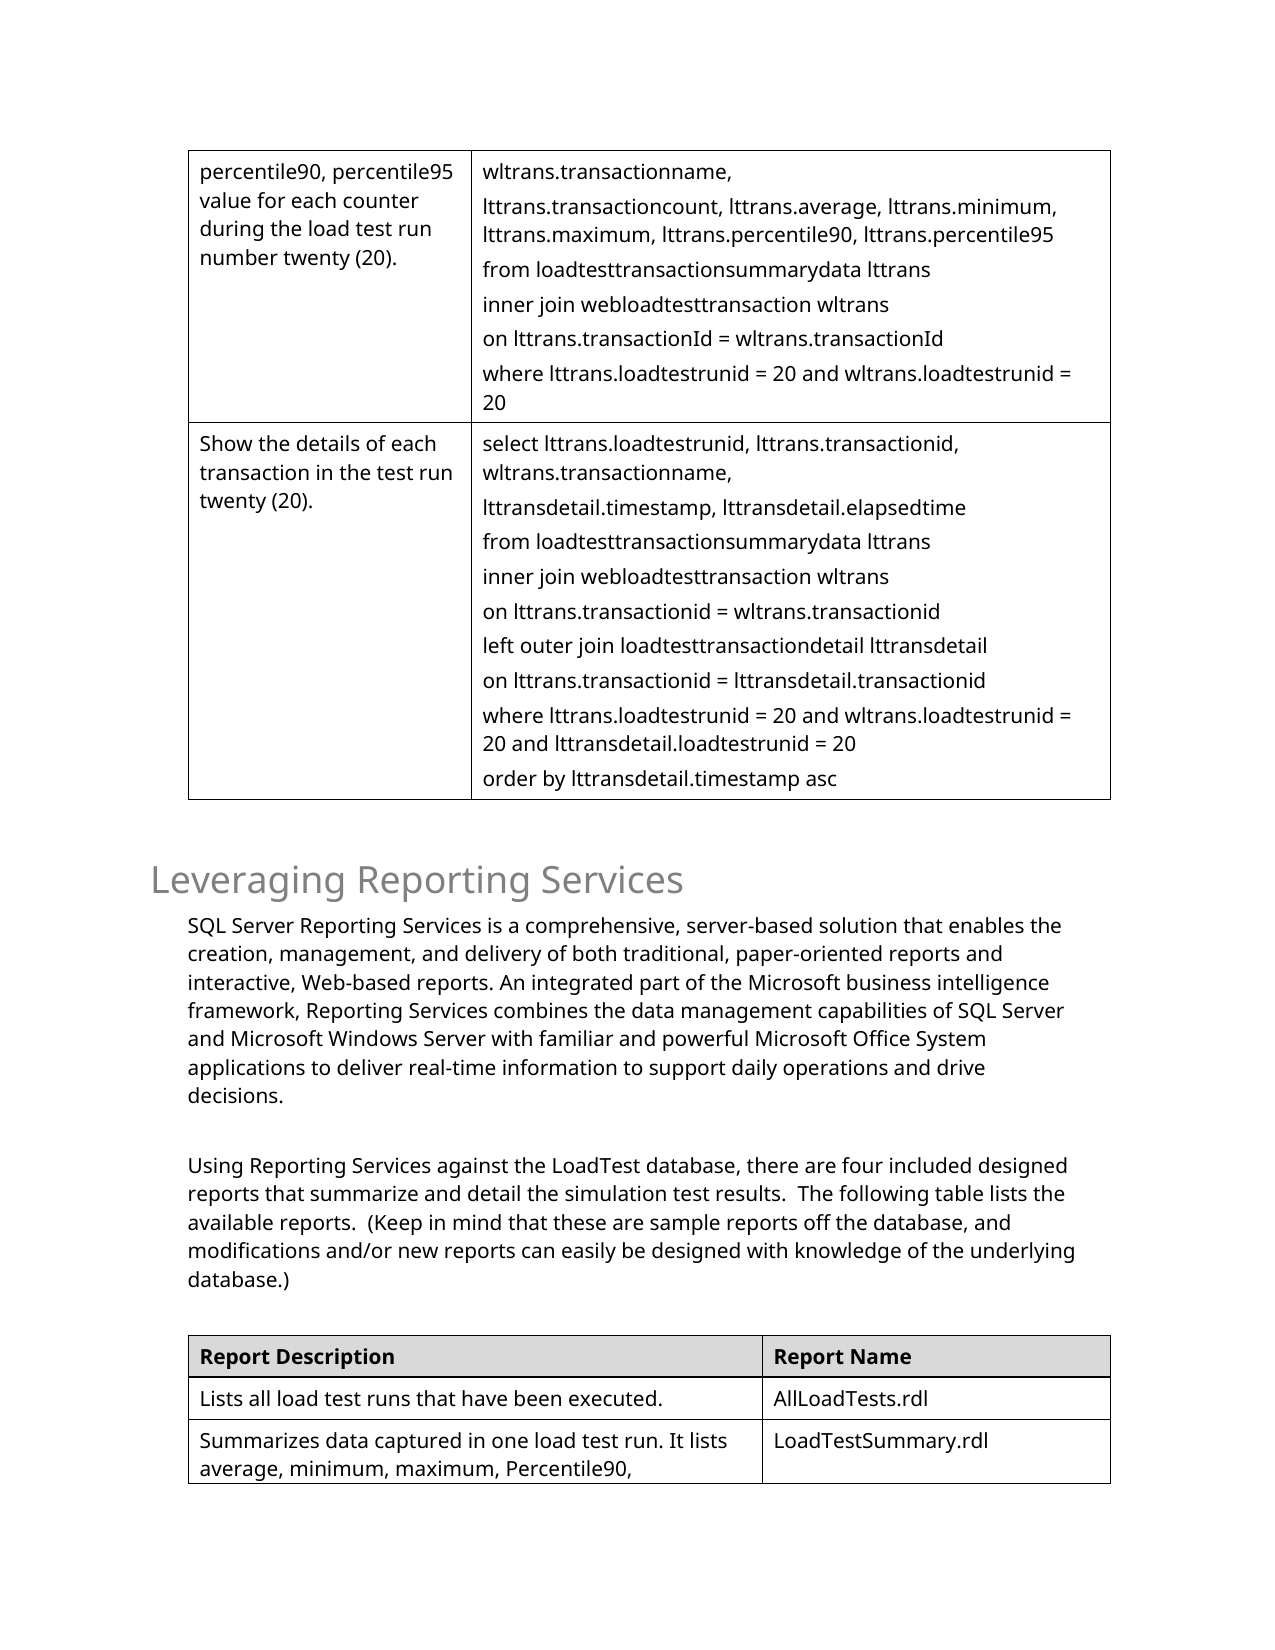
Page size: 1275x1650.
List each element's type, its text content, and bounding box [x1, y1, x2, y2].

subtitle Leveraging Reporting Services [150, 853, 1087, 904]
table_cell LoadTestSummary.rdl [763, 1420, 1110, 1483]
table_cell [472, 151, 1110, 422]
table_header Report Description [189, 1336, 762, 1376]
text Using Reporting Services against the LoadTest database, there are four included designed reports that summarize and detail the simulation test results. The following table lists the available reports. (Keep in mind that these are sample reports off the database, and modifications and/or new reports can easily be designed with knowledge of the underlying database.) [187, 1151, 1087, 1293]
table_cell AllLoadTests.rdl [763, 1378, 1110, 1418]
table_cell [189, 1420, 762, 1483]
table_cell Show the details of each transaction in the test run twenty (20). [189, 423, 471, 799]
text SQL Server Reporting Services is a comprehensive, server-based solution that enables the creation, management, and delivery of both traditional, paper-oriented reports and interactive, Web-based reports. An integrated part of the Microsoft business intelligence framework, Reporting Services combines the data management capabilities of SQL Server and Microsoft Windows Server with familiar and powerful Microsoft Office System applications to deliver real-time information to support daily operations and drive decisions. [187, 911, 1087, 1110]
table_cell select lttrans.loadtestrunid, lttrans.transactionid, wltrans.transactionname, lttransdetail.timestamp, lttransdetail.elapsedtime from loadtesttransactionsummarydata lttrans inner join webloadtesttransaction wltrans on lttrans.transactionid = wltrans.transactionid left outer join loadtesttransactiondetail lttransdetail on lttrans.transactionid = lttransdetail.transactionid where lttrans.loadtestrunid = 20 and wltrans.loadtestrunid = 20 and lttransdetail.loadtestrunid = 20 order by lttransdetail.timestamp asc [472, 423, 1110, 799]
table_cell Lists all load test runs that have been executed. [189, 1378, 762, 1418]
table_header Report Name [763, 1336, 1110, 1376]
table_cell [189, 151, 471, 422]
